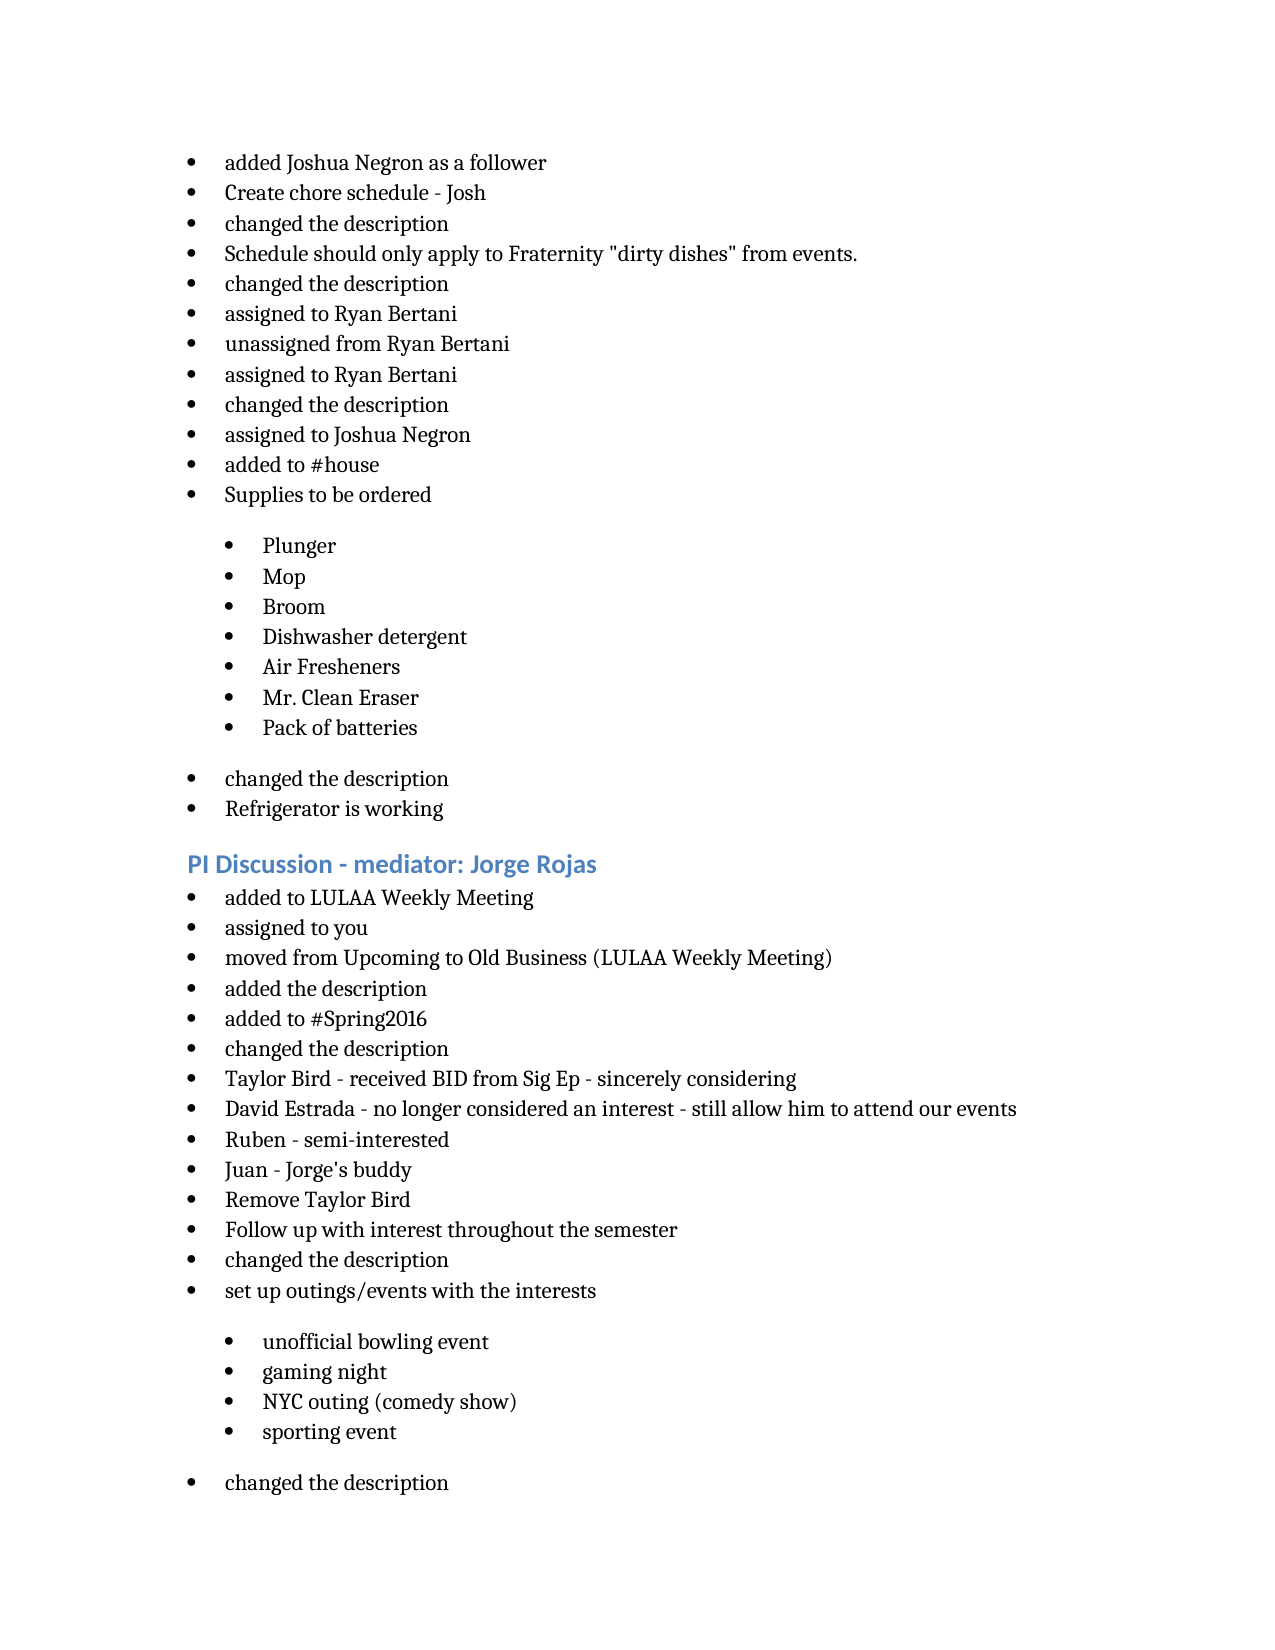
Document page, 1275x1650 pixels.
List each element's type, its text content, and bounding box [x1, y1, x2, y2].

list changed the description [187, 1470, 1087, 1497]
list Juan - Jorge's buddy [187, 1157, 1087, 1183]
list Remove Taylor Bird [187, 1187, 1087, 1213]
list assigned to Ryan Bertani [187, 301, 1087, 327]
list added to #house [187, 452, 1087, 478]
list Follow up with interest throughout the semester [187, 1217, 1087, 1243]
list David Estrada - no longer considered an interest - still allow him to attend our events [187, 1096, 1087, 1123]
list changed the description [187, 210, 1087, 237]
list moved from Upcoming to Old Business (LULAA Weekly Meeting) [187, 945, 1087, 972]
list Supplies to be ordered [187, 482, 1087, 509]
list added Joshua Negron as a follower [187, 150, 1087, 176]
list unassigned from Ryan Bertani [187, 331, 1087, 358]
list Schedule should only apply to Fraternity "dirty dishes" from events. [187, 241, 1087, 267]
list Mop [225, 563, 1087, 590]
list changed the description [187, 1247, 1087, 1274]
list Mr. Clean Eraser [225, 684, 1087, 711]
list changed the description [187, 1036, 1087, 1062]
list sporting event [225, 1419, 1087, 1446]
list changed the description [187, 392, 1087, 418]
list NYC outing (comedy show) [225, 1389, 1087, 1415]
list Refrigerator is working [187, 796, 1087, 822]
list added to #Spring2016 [187, 1006, 1087, 1032]
list assigned to Ryan Bertani [187, 361, 1087, 388]
list assigned to you [187, 915, 1087, 941]
list gaming night [225, 1359, 1087, 1385]
list changed the description [187, 271, 1087, 297]
list Air Fresheners [225, 654, 1087, 681]
list Create chore schedule - Josh [187, 180, 1087, 207]
list assigned to Joshua Negron [187, 422, 1087, 448]
list added the description [187, 975, 1087, 1002]
list added to LULAA Weekly Meeting [187, 885, 1087, 911]
list Plunger [225, 533, 1087, 560]
list unofficial bowling event [225, 1328, 1087, 1355]
list Dishwasher detergent [225, 624, 1087, 650]
list set up outings/events with the interests [187, 1277, 1087, 1304]
list Taylor Bird - received BID from Sig Ep - sincerely considering [187, 1066, 1087, 1092]
subtitle PI Discussion - mediator: Jorge Rojas [187, 847, 1087, 880]
list Ruben - semi-interested [187, 1126, 1087, 1153]
list Broom [225, 594, 1087, 620]
list Pack of batteries [225, 714, 1087, 741]
list changed the description [187, 766, 1087, 792]
